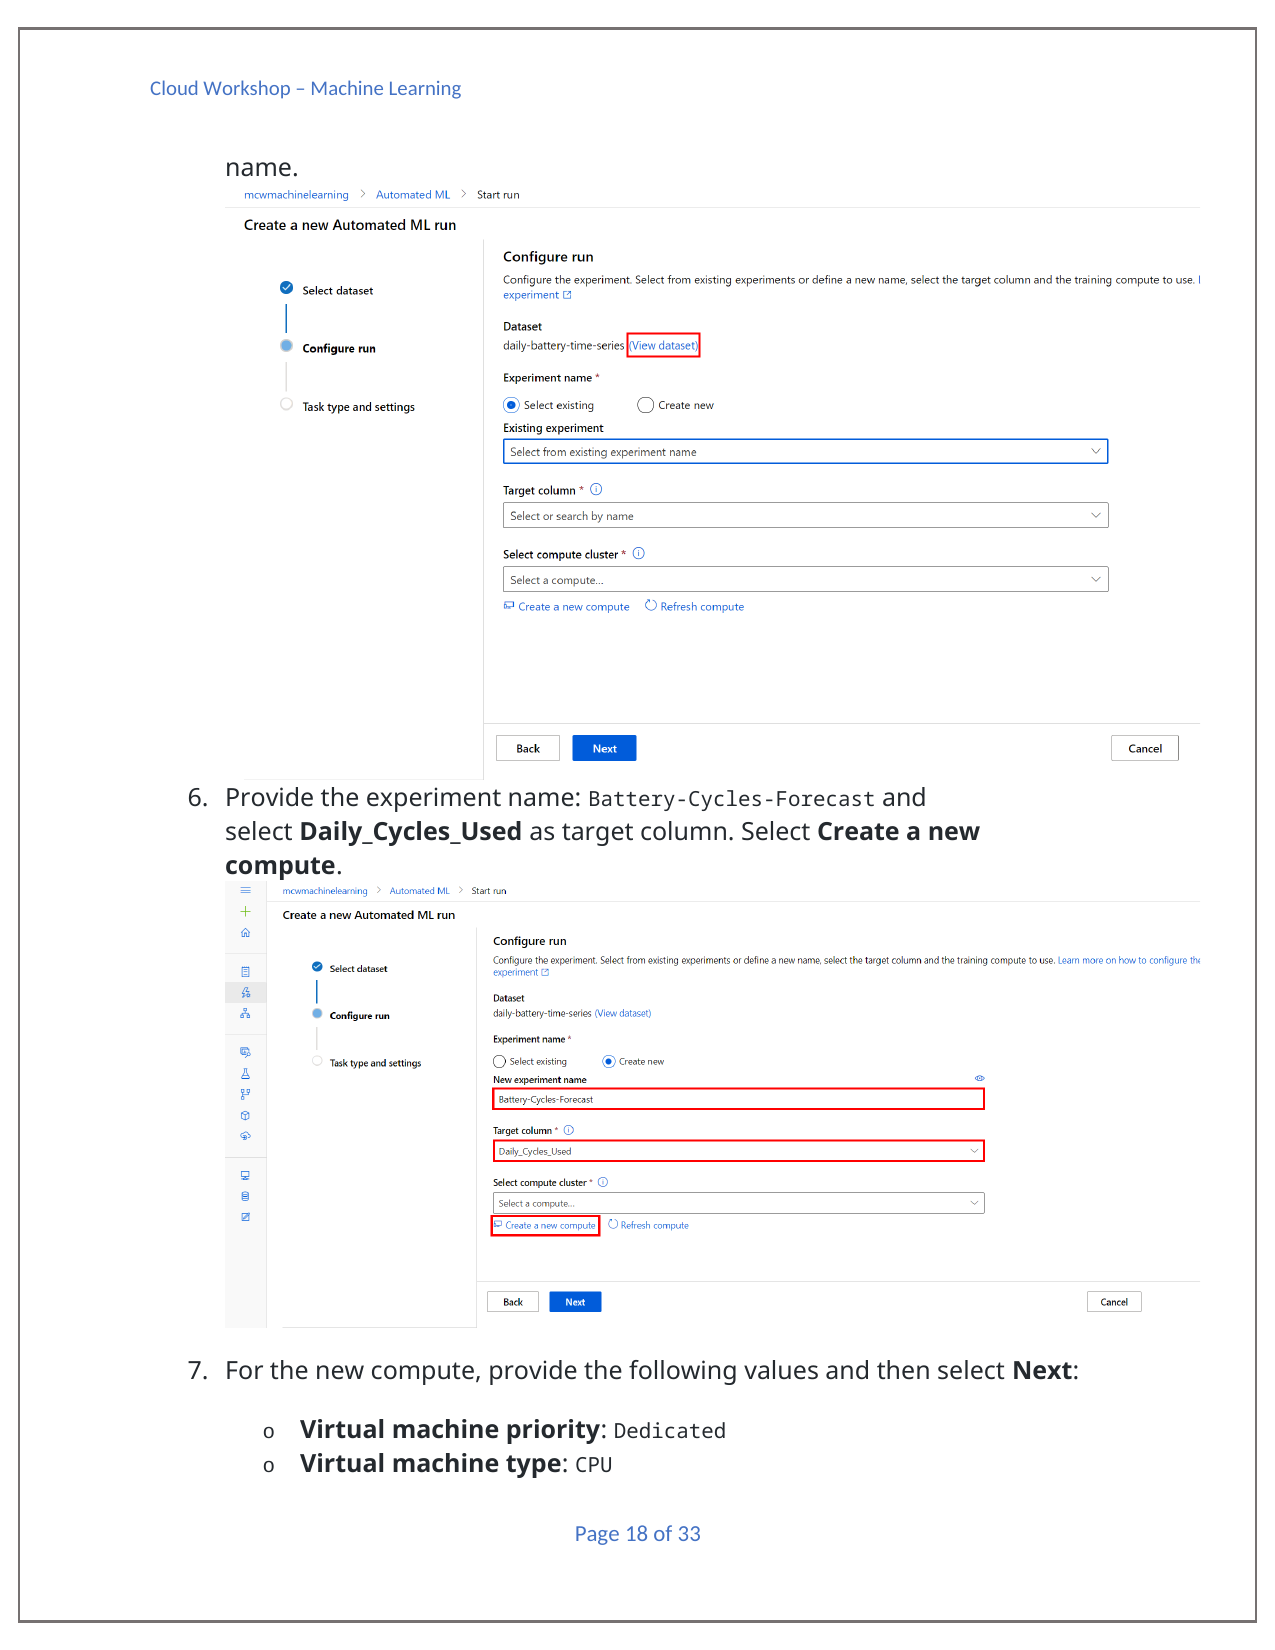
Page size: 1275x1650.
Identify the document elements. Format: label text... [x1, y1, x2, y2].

list For the new compute, provide the following values and then select Next: [187, 1353, 1125, 1387]
list Virtual machine priority: Dedicated [262, 1412, 1125, 1446]
picture [225, 881, 1200, 1328]
picture [225, 184, 1200, 780]
list Virtual machine type: CPU [262, 1446, 1125, 1480]
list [187, 150, 1125, 779]
